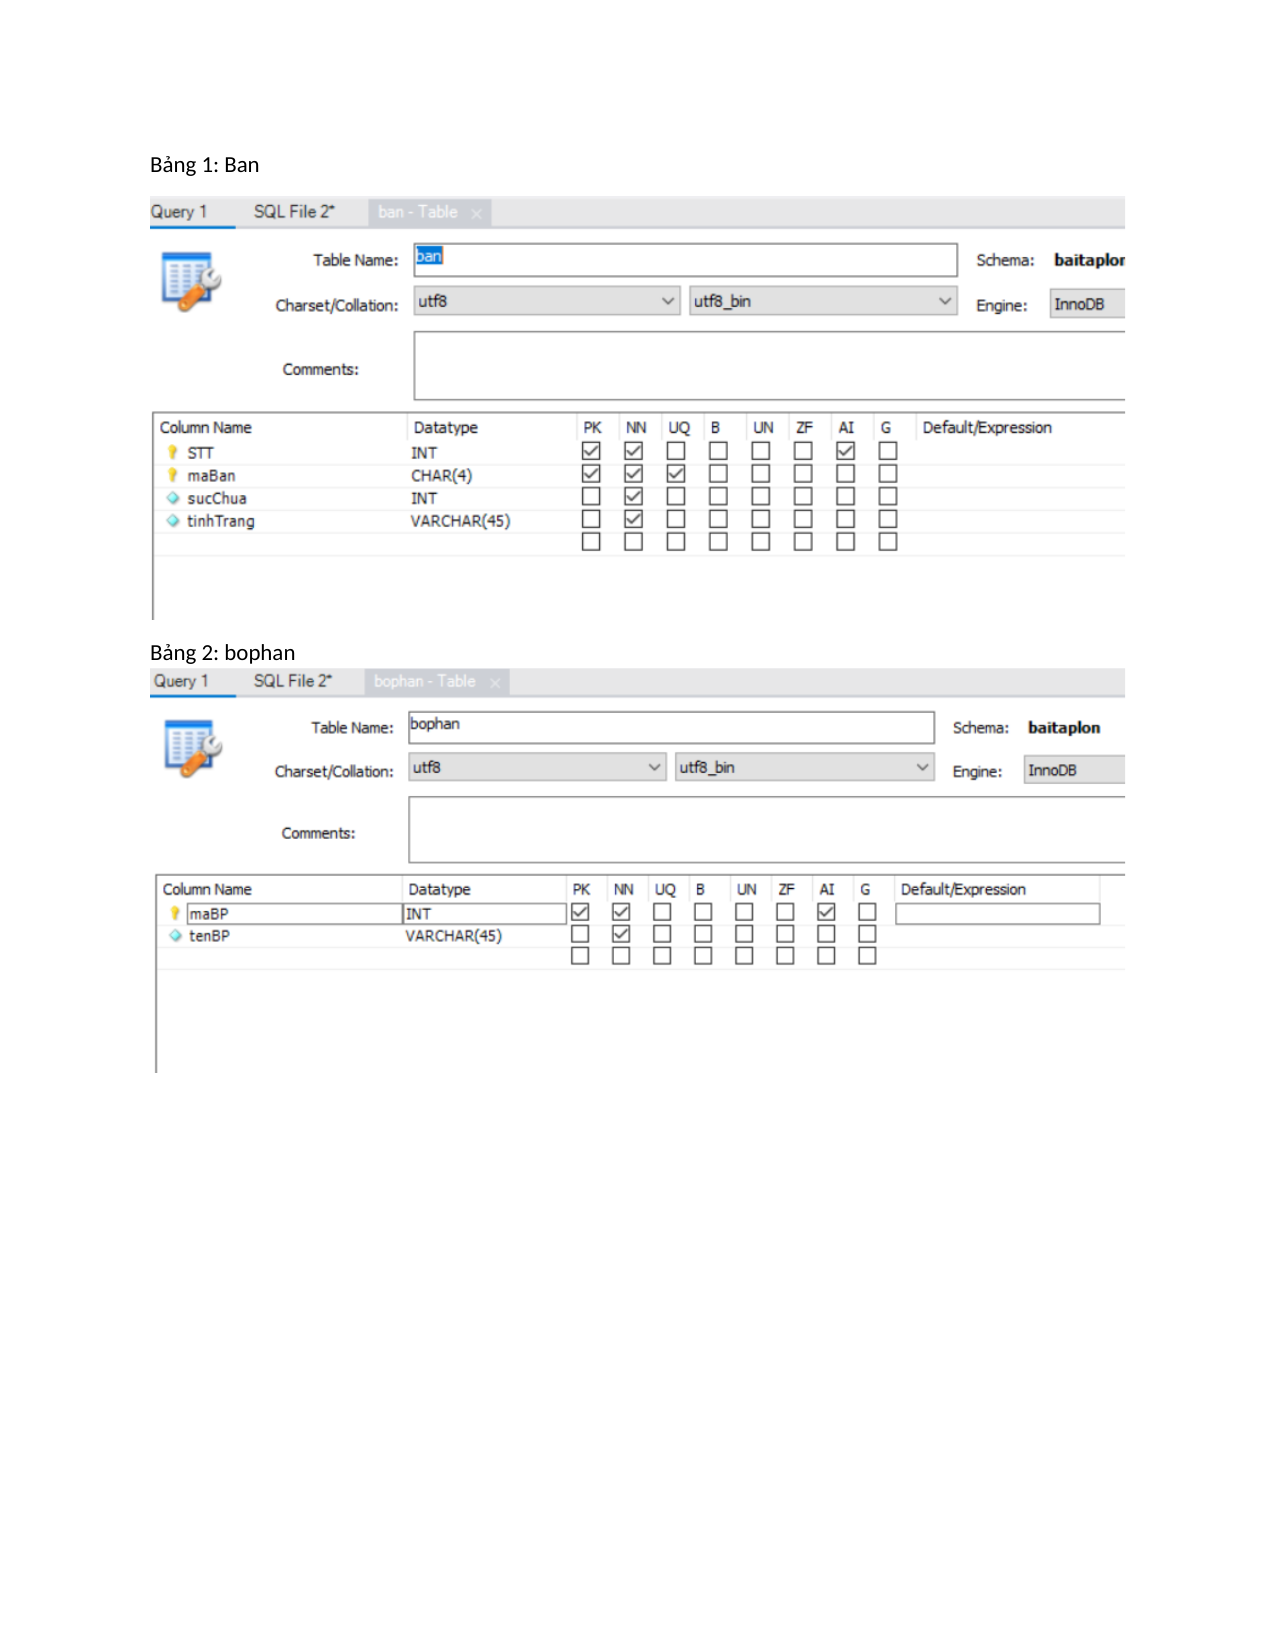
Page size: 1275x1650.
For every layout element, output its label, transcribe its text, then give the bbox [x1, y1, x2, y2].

text Bảng 1: Ban [150, 150, 1125, 178]
text Bảng 2: bophan [150, 638, 1125, 668]
